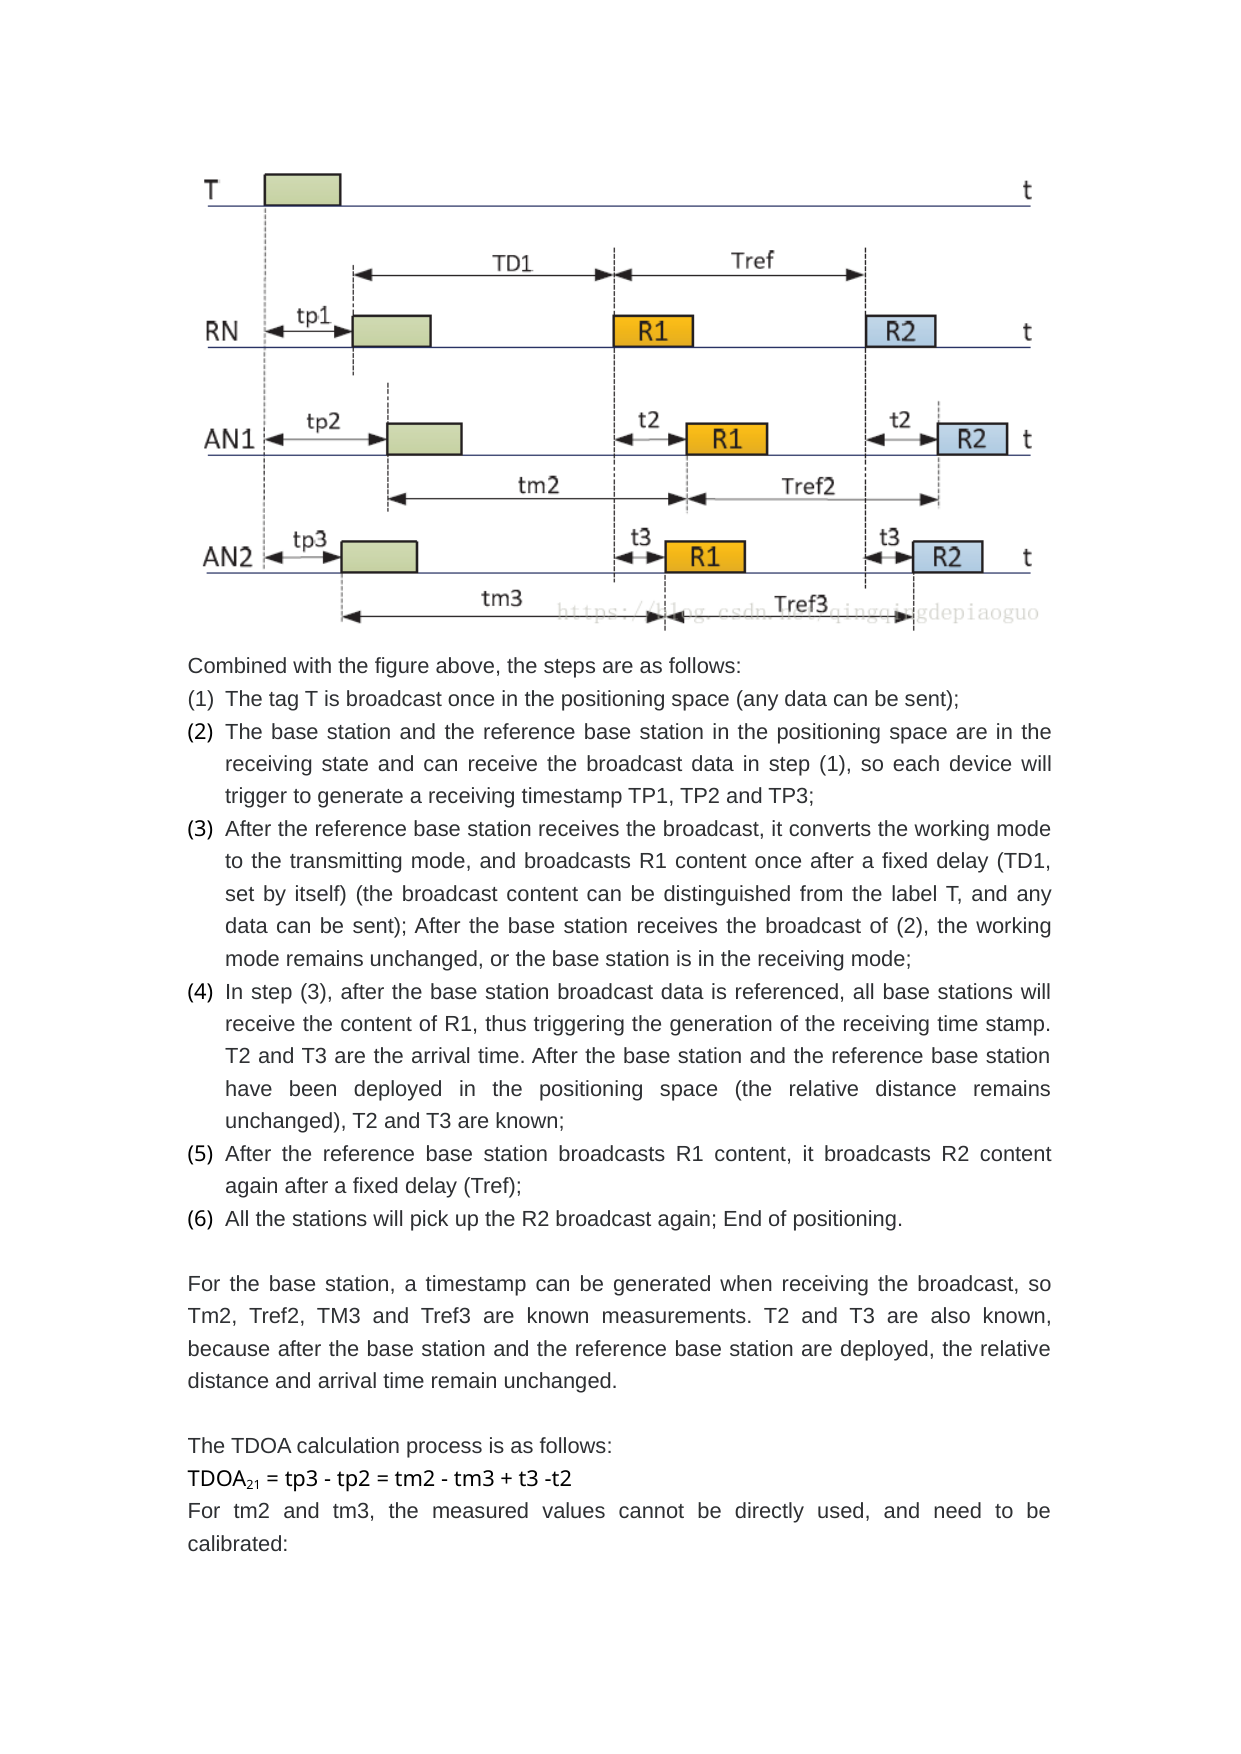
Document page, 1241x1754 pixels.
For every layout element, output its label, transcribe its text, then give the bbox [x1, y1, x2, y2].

text For the base station, a timestamp can be generated when receiving the broadcast, so Tm2, Tref2, TM3 and Tref3 are known measurements. T2 and T3 are also known, because after the base station and the reference base station are deployed, the relative distance and arrival time remain unchanged. [187, 1310, 1053, 1397]
text TDOA21 = tp3 - tp2 = tm2 - tm3 + t3 -t2 [187, 1462, 1053, 1494]
list In step (3), after the base station broadcast data is referenced, all base stations will receive the content of R1, thus triggering the generation of the receiving time stamp. T2 and T3 are the arrival time. After the base station and the reference base station have been deployed in the positioning space (the relative distance remains unchanged), T2 and T3 are known; [187, 974, 1053, 1137]
text Combined with the figure above, the steps are as follows: [187, 649, 1053, 682]
text The TDOA calculation process is as follows: [187, 1429, 1053, 1462]
list All the stations will pick up the R2 broadcast again; End of positioning. [187, 1202, 1053, 1234]
text For tm2 and tm3, the measured values cannot be directly used, and need to be calibrated: [187, 1494, 1053, 1559]
picture [187, 162, 1053, 637]
list After the reference base station broadcasts R1 content, it broadcasts R2 content again after a fixed delay (Tref); [187, 1137, 1053, 1202]
list The base station and the reference base station in the positioning space are in the receiving state and can receive the broadcast data in step (1), so each device will trigger to generate a receiving timestamp TP1, TP2 and TP3; [187, 714, 1053, 812]
list After the reference base station receives the broadcast, it converts the working mode to the transmitting mode, and broadcasts R1 content once after a fixed delay (TD1, set by itself) (the broadcast content can be distinguished from the label T, and any data can be sent); After the base station receives the broadcast of (2), the working mode remains unchanged, or the base station is in the receiving mode; [187, 812, 1053, 974]
text For the base station, a timestamp can be generated when receiving the broadcast, so Tm2, Tref2, TM3 and Tref3 are known measurements. T2 and T3 are also known, because after the base station and the reference base station are deployed, the relative distance and arrival time remain unchanged. [187, 1267, 1053, 1308]
list The tag T is broadcast once in the positioning space (any data can be sent); [187, 682, 1053, 714]
